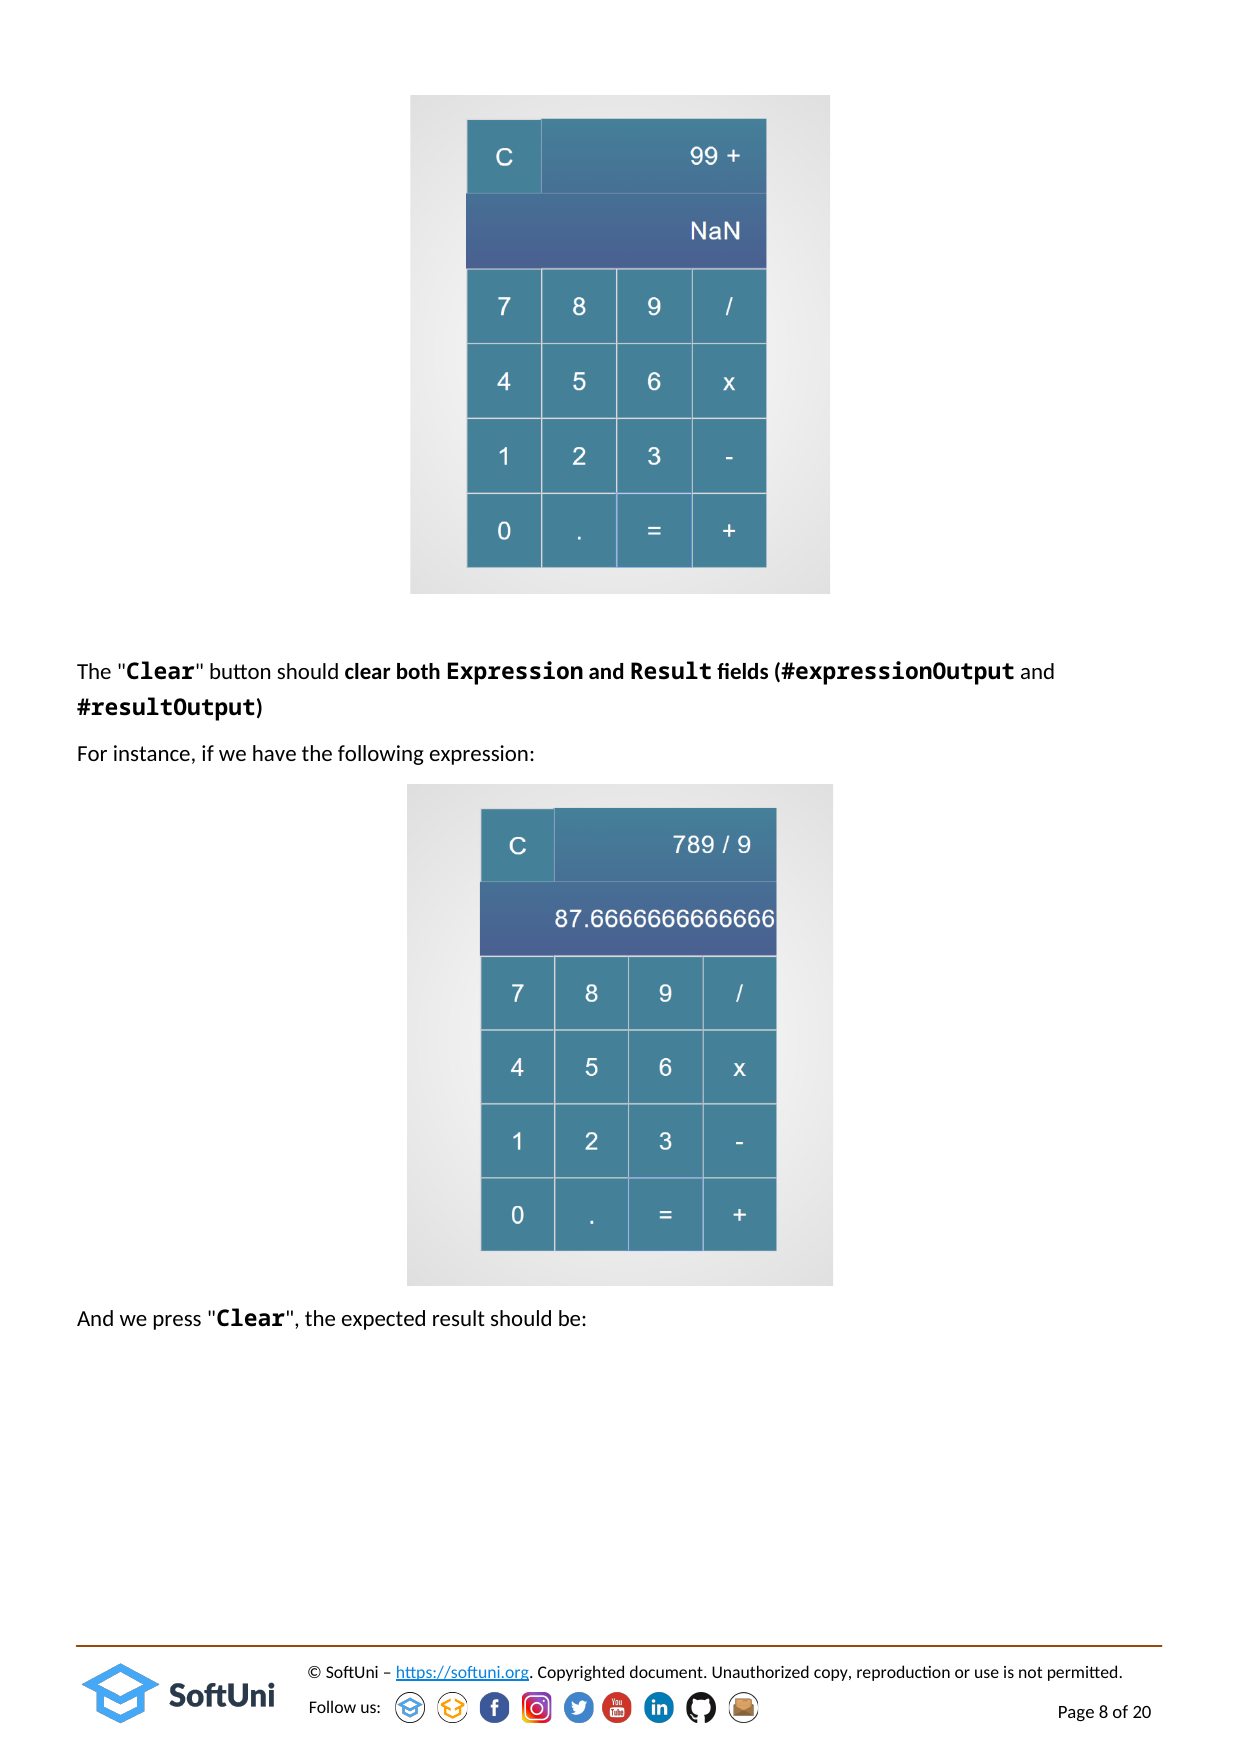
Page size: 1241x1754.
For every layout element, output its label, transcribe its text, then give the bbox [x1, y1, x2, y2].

text And we press "Clear", the expected result should be: [77, 1302, 1163, 1333]
picture [437, 1692, 468, 1723]
picture [686, 1692, 716, 1723]
picture [658, 1705, 667, 1714]
picture [644, 1692, 653, 1701]
picture [395, 1692, 425, 1723]
picture [602, 1692, 632, 1723]
picture [410, 95, 830, 594]
picture [479, 1692, 510, 1723]
picture [564, 1692, 594, 1723]
picture [522, 1692, 552, 1723]
picture [665, 1692, 674, 1701]
picture [75, 1658, 281, 1729]
picture [665, 1714, 674, 1723]
text For instance, if we have the following expression: [77, 739, 1163, 767]
picture [407, 784, 834, 1286]
picture [728, 1692, 759, 1723]
picture [644, 1714, 653, 1723]
text The "Clear" button should clear both Expression and Result fields (#expressionOutput and #resultOutput) [77, 655, 1163, 722]
